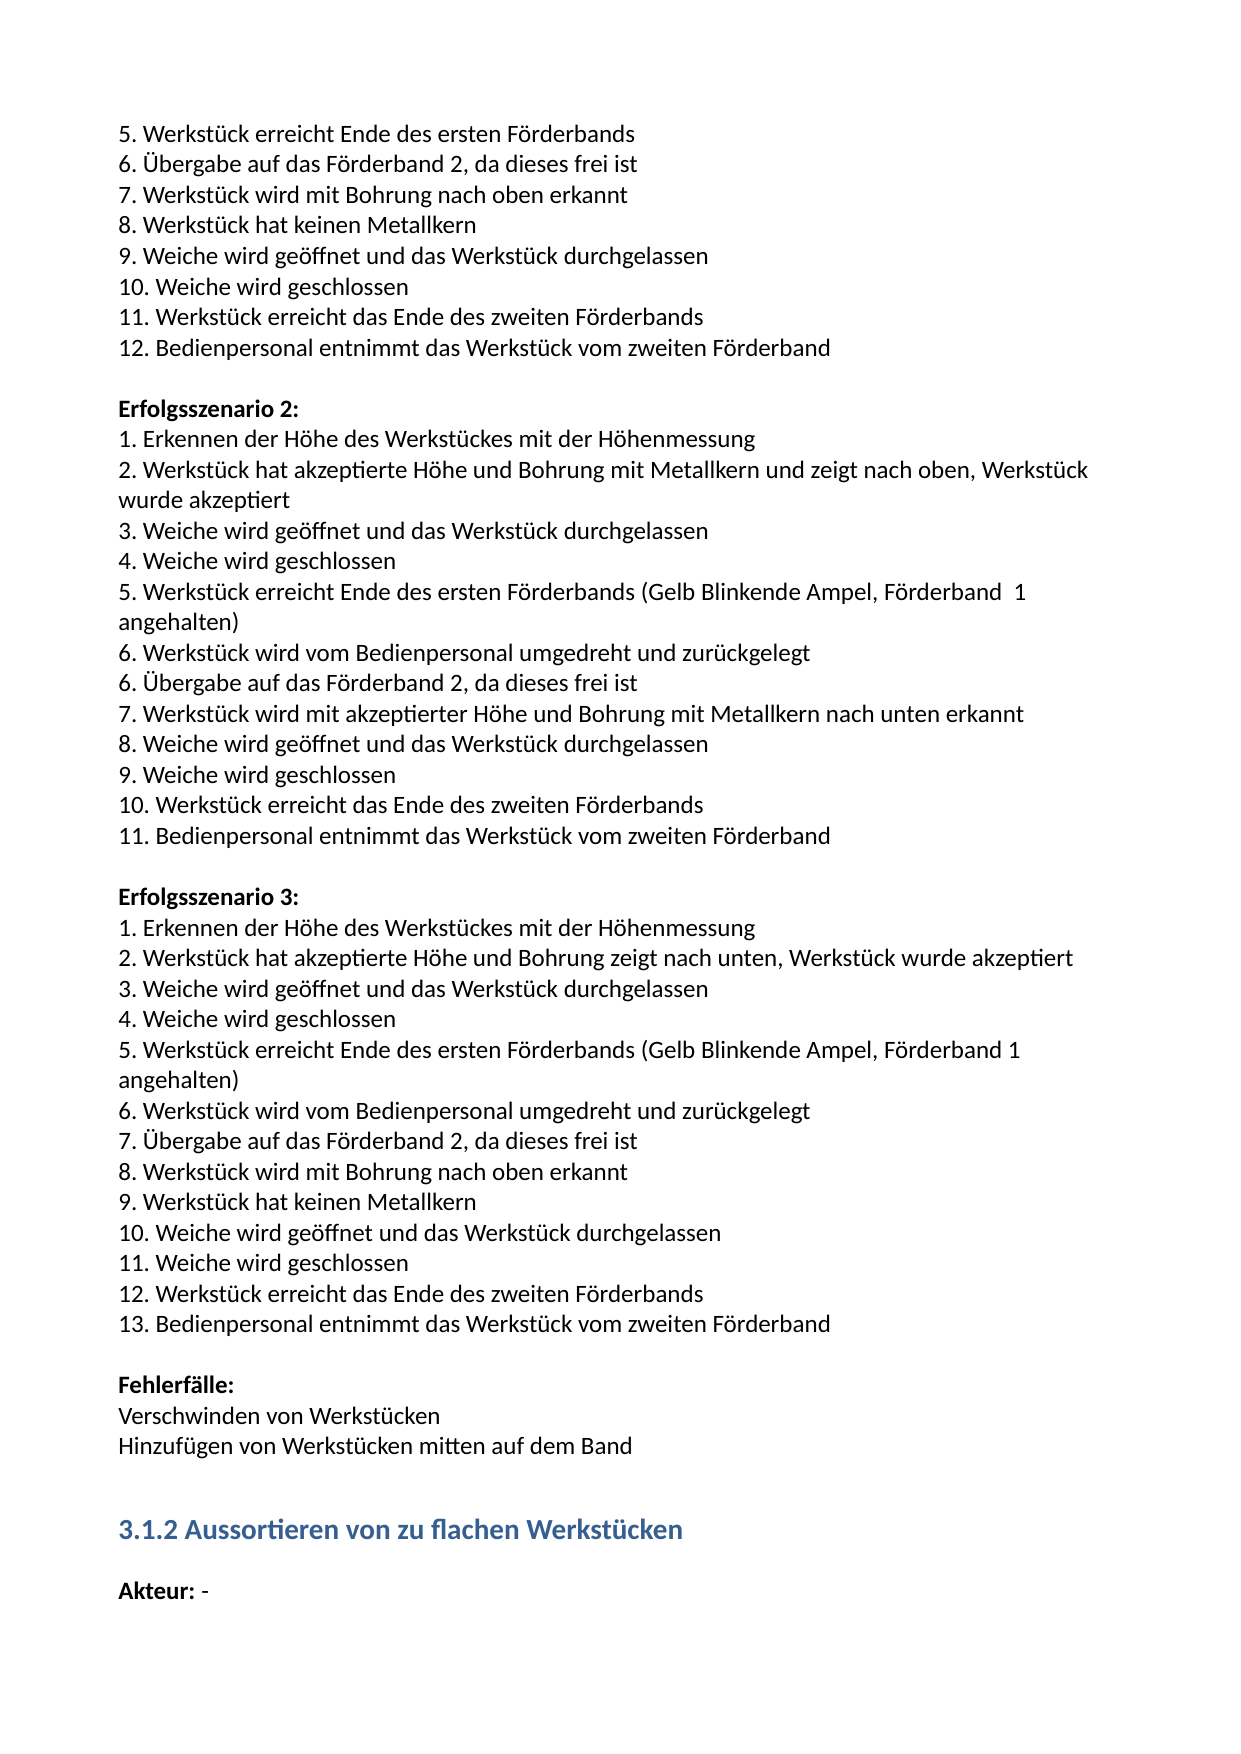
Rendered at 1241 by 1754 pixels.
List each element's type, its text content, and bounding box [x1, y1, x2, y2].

text 10. Werkstück erreicht das Ende des zweiten Förderbands [118, 789, 1122, 820]
text 5. Werkstück erreicht Ende des ersten Förderbands (Gelb Blinkende Ampel, Förderband 1 angehalten) [118, 576, 1122, 637]
text 2. Werkstück hat akzeptierte Höhe und Bohrung zeigt nach unten, Werkstück wurde akzeptiert [118, 942, 1122, 973]
text 12. Bedienpersonal entnimmt das Werkstück vom zweiten Förderband [118, 332, 1122, 362]
text 8. Werkstück hat keinen Metallkern [118, 210, 1122, 240]
text 10. Weiche wird geschlossen [118, 271, 1122, 301]
text Erfolgsszenario 2: [118, 393, 1122, 423]
text 2. Werkstück hat akzeptierte Höhe und Bohrung mit Metallkern und zeigt nach oben, Werkstück wurde akzeptiert [118, 454, 1122, 515]
text 6. Werkstück wird vom Bedienpersonal umgedreht und zurückgelegt [118, 1095, 1122, 1125]
text Erfolgsszenario 3: [118, 881, 1122, 912]
text 6. Übergabe auf das Förderband 2, da dieses frei ist [118, 667, 1122, 698]
text 3. Weiche wird geöffnet und das Werkstück durchgelassen [118, 515, 1122, 545]
text 13. Bedienpersonal entnimmt das Werkstück vom zweiten Förderband [118, 1308, 1122, 1339]
text 12. Werkstück erreicht das Ende des zweiten Förderbands [118, 1278, 1122, 1308]
text 1. Erkennen der Höhe des Werkstückes mit der Höhenmessung [118, 423, 1122, 454]
text 11. Bedienpersonal entnimmt das Werkstück vom zweiten Förderband [118, 820, 1122, 851]
text 11. Werkstück erreicht das Ende des zweiten Förderbands [118, 301, 1122, 332]
text 6. Werkstück wird vom Bedienpersonal umgedreht und zurückgelegt [118, 637, 1122, 667]
text 4. Weiche wird geschlossen [118, 545, 1122, 576]
text Akteur: - [118, 1575, 1122, 1606]
text 5. Werkstück erreicht Ende des ersten Förderbands [118, 118, 1122, 149]
text 8. Werkstück wird mit Bohrung nach oben erkannt [118, 1156, 1122, 1186]
text Verschwinden von Werkstücken [118, 1400, 1122, 1431]
text 8. Weiche wird geöffnet und das Werkstück durchgelassen [118, 728, 1122, 759]
text 7. Werkstück wird mit akzeptierter Höhe und Bohrung mit Metallkern nach unten erkannt [118, 698, 1122, 728]
subtitle 3.1.2 Aussortieren von zu flachen Werkstücken [118, 1511, 1122, 1547]
text 3. Weiche wird geöffnet und das Werkstück durchgelassen [118, 973, 1122, 1003]
text 9. Weiche wird geschlossen [118, 759, 1122, 789]
text Fehlerfälle: [118, 1369, 1122, 1400]
text 5. Werkstück erreicht Ende des ersten Förderbands (Gelb Blinkende Ampel, Förderband 1 angehalten) [118, 1034, 1122, 1095]
text 9. Werkstück hat keinen Metallkern [118, 1186, 1122, 1217]
text 7. Werkstück wird mit Bohrung nach oben erkannt [118, 179, 1122, 210]
text 1. Erkennen der Höhe des Werkstückes mit der Höhenmessung [118, 912, 1122, 942]
text 10. Weiche wird geöffnet und das Werkstück durchgelassen [118, 1217, 1122, 1247]
text 11. Weiche wird geschlossen [118, 1247, 1122, 1278]
text 6. Übergabe auf das Förderband 2, da dieses frei ist [118, 149, 1122, 179]
text 4. Weiche wird geschlossen [118, 1003, 1122, 1034]
text 7. Übergabe auf das Förderband 2, da dieses frei ist [118, 1125, 1122, 1156]
text 9. Weiche wird geöffnet und das Werkstück durchgelassen [118, 240, 1122, 271]
text Hinzufügen von Werkstücken mitten auf dem Band [118, 1431, 1122, 1461]
